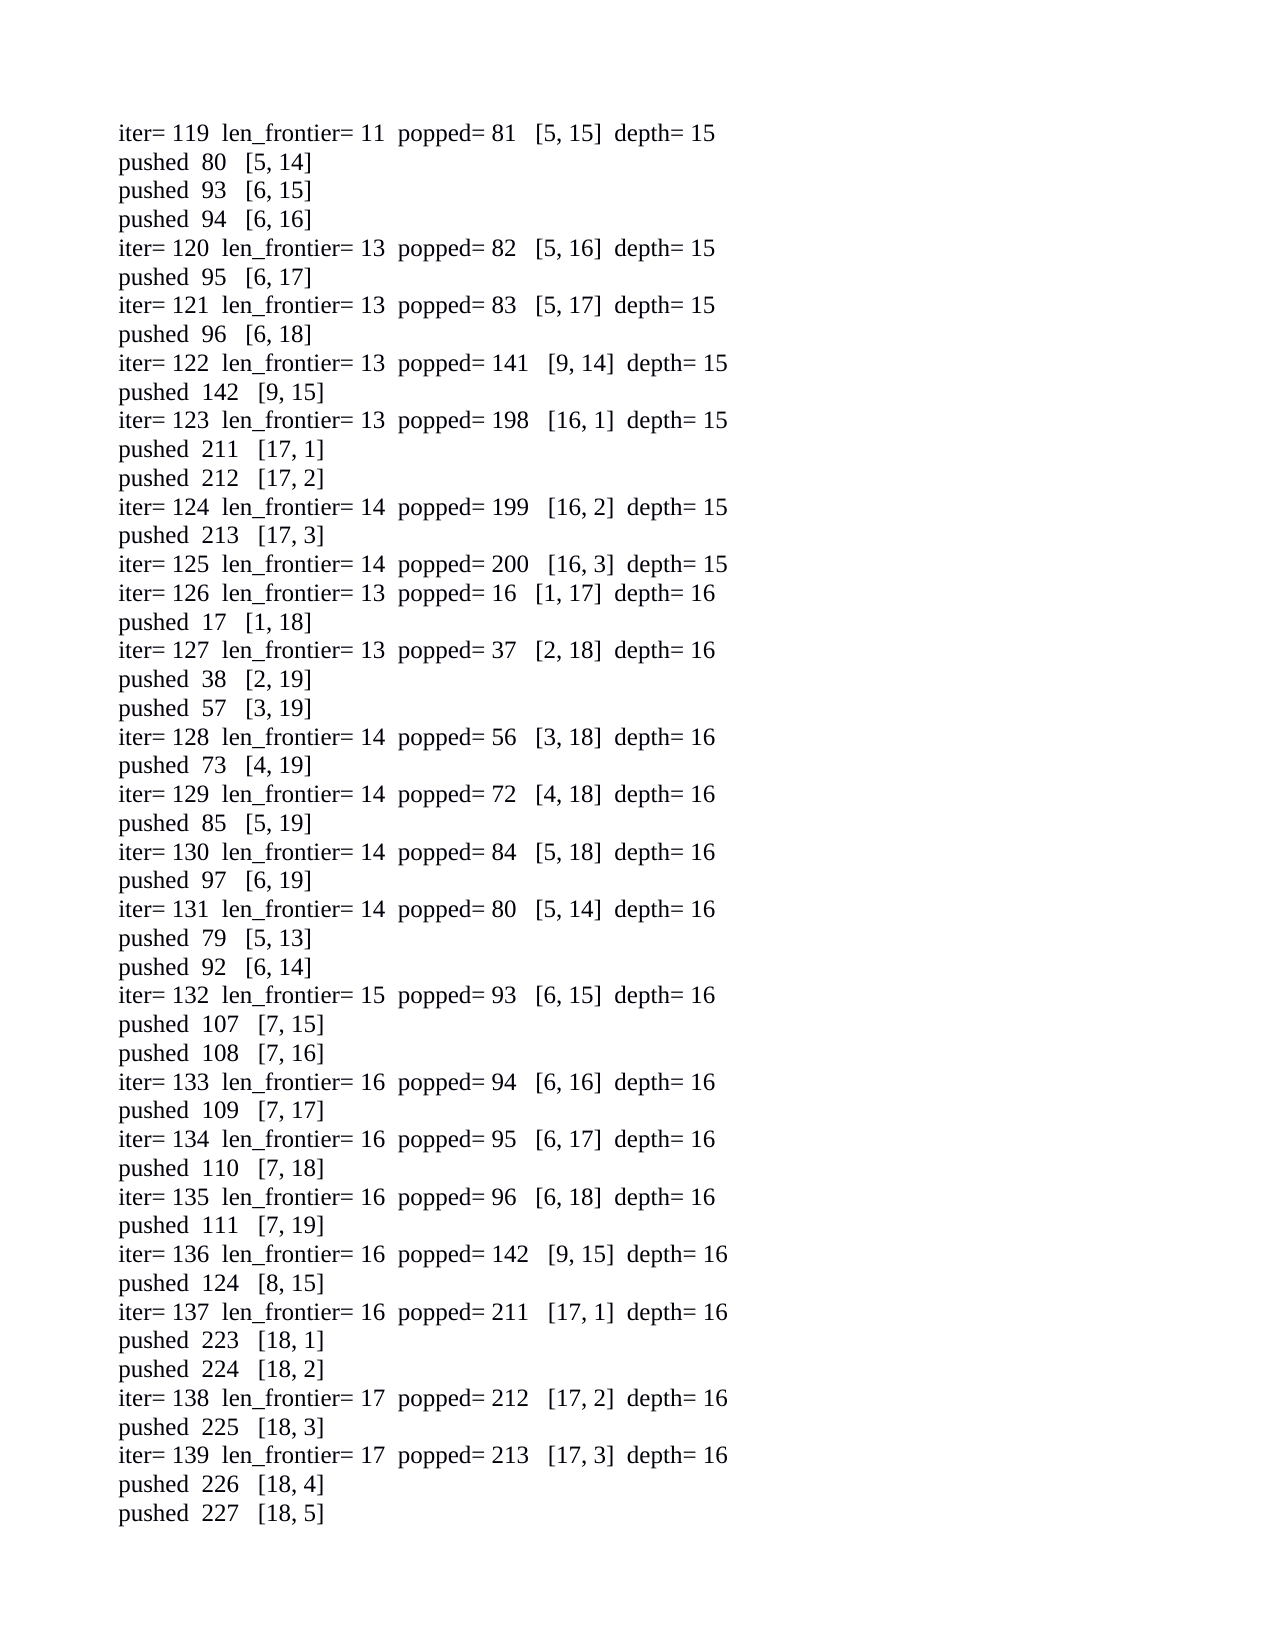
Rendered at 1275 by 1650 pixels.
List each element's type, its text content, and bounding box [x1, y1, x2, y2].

text pushed 142 [9, 15] [118, 377, 1157, 406]
text iter= 137 len_frontier= 16 popped= 211 [17, 1] depth= 16 [118, 1297, 1157, 1326]
text pushed 73 [4, 19] [118, 751, 1157, 779]
text pushed 96 [6, 18] [118, 319, 1157, 348]
text pushed 110 [7, 18] [118, 1153, 1157, 1182]
text iter= 131 len_frontier= 14 popped= 80 [5, 14] depth= 16 [118, 894, 1157, 923]
text pushed 109 [7, 17] [118, 1096, 1157, 1124]
text pushed 223 [18, 1] [118, 1326, 1157, 1354]
text iter= 134 len_frontier= 16 popped= 95 [6, 17] depth= 16 [118, 1124, 1157, 1153]
text iter= 121 len_frontier= 13 popped= 83 [5, 17] depth= 15 [118, 291, 1157, 319]
text pushed 17 [1, 18] [118, 607, 1157, 636]
text iter= 127 len_frontier= 13 popped= 37 [2, 18] depth= 16 [118, 636, 1157, 664]
text pushed 211 [17, 1] [118, 434, 1157, 463]
text iter= 132 len_frontier= 15 popped= 93 [6, 15] depth= 16 [118, 981, 1157, 1009]
text iter= 136 len_frontier= 16 popped= 142 [9, 15] depth= 16 [118, 1239, 1157, 1268]
text pushed 80 [5, 14] [118, 147, 1157, 176]
text iter= 135 len_frontier= 16 popped= 96 [6, 18] depth= 16 [118, 1182, 1157, 1211]
text iter= 122 len_frontier= 13 popped= 141 [9, 14] depth= 15 [118, 348, 1157, 377]
text pushed 85 [5, 19] [118, 808, 1157, 837]
text iter= 130 len_frontier= 14 popped= 84 [5, 18] depth= 16 [118, 837, 1157, 866]
text iter= 123 len_frontier= 13 popped= 198 [16, 1] depth= 15 [118, 406, 1157, 434]
text pushed 79 [5, 13] [118, 923, 1157, 952]
text pushed 225 [18, 3] [118, 1412, 1157, 1441]
text pushed 92 [6, 14] [118, 952, 1157, 981]
text pushed 111 [7, 19] [118, 1211, 1157, 1239]
text iter= 120 len_frontier= 13 popped= 82 [5, 16] depth= 15 [118, 233, 1157, 262]
text pushed 97 [6, 19] [118, 866, 1157, 894]
text pushed 212 [17, 2] [118, 463, 1157, 492]
text pushed 124 [8, 15] [118, 1268, 1157, 1297]
text pushed 107 [7, 15] [118, 1009, 1157, 1038]
text pushed 38 [2, 19] [118, 664, 1157, 693]
text iter= 139 len_frontier= 17 popped= 213 [17, 3] depth= 16 [118, 1441, 1157, 1469]
text pushed 224 [18, 2] [118, 1354, 1157, 1383]
text iter= 138 len_frontier= 17 popped= 212 [17, 2] depth= 16 [118, 1383, 1157, 1412]
text pushed 94 [6, 16] [118, 204, 1157, 233]
text iter= 129 len_frontier= 14 popped= 72 [4, 18] depth= 16 [118, 779, 1157, 808]
text iter= 133 len_frontier= 16 popped= 94 [6, 16] depth= 16 [118, 1067, 1157, 1096]
text pushed 226 [18, 4] [118, 1469, 1157, 1498]
text iter= 119 len_frontier= 11 popped= 81 [5, 15] depth= 15 [118, 118, 1157, 147]
text pushed 95 [6, 17] [118, 262, 1157, 291]
text pushed 213 [17, 3] [118, 521, 1157, 549]
text pushed 227 [18, 5] [118, 1498, 1157, 1527]
text pushed 93 [6, 15] [118, 176, 1157, 204]
text iter= 128 len_frontier= 14 popped= 56 [3, 18] depth= 16 [118, 722, 1157, 751]
text iter= 124 len_frontier= 14 popped= 199 [16, 2] depth= 15 [118, 492, 1157, 521]
text pushed 108 [7, 16] [118, 1038, 1157, 1067]
text iter= 126 len_frontier= 13 popped= 16 [1, 17] depth= 16 [118, 578, 1157, 607]
text pushed 57 [3, 19] [118, 693, 1157, 722]
text iter= 125 len_frontier= 14 popped= 200 [16, 3] depth= 15 [118, 549, 1157, 578]
